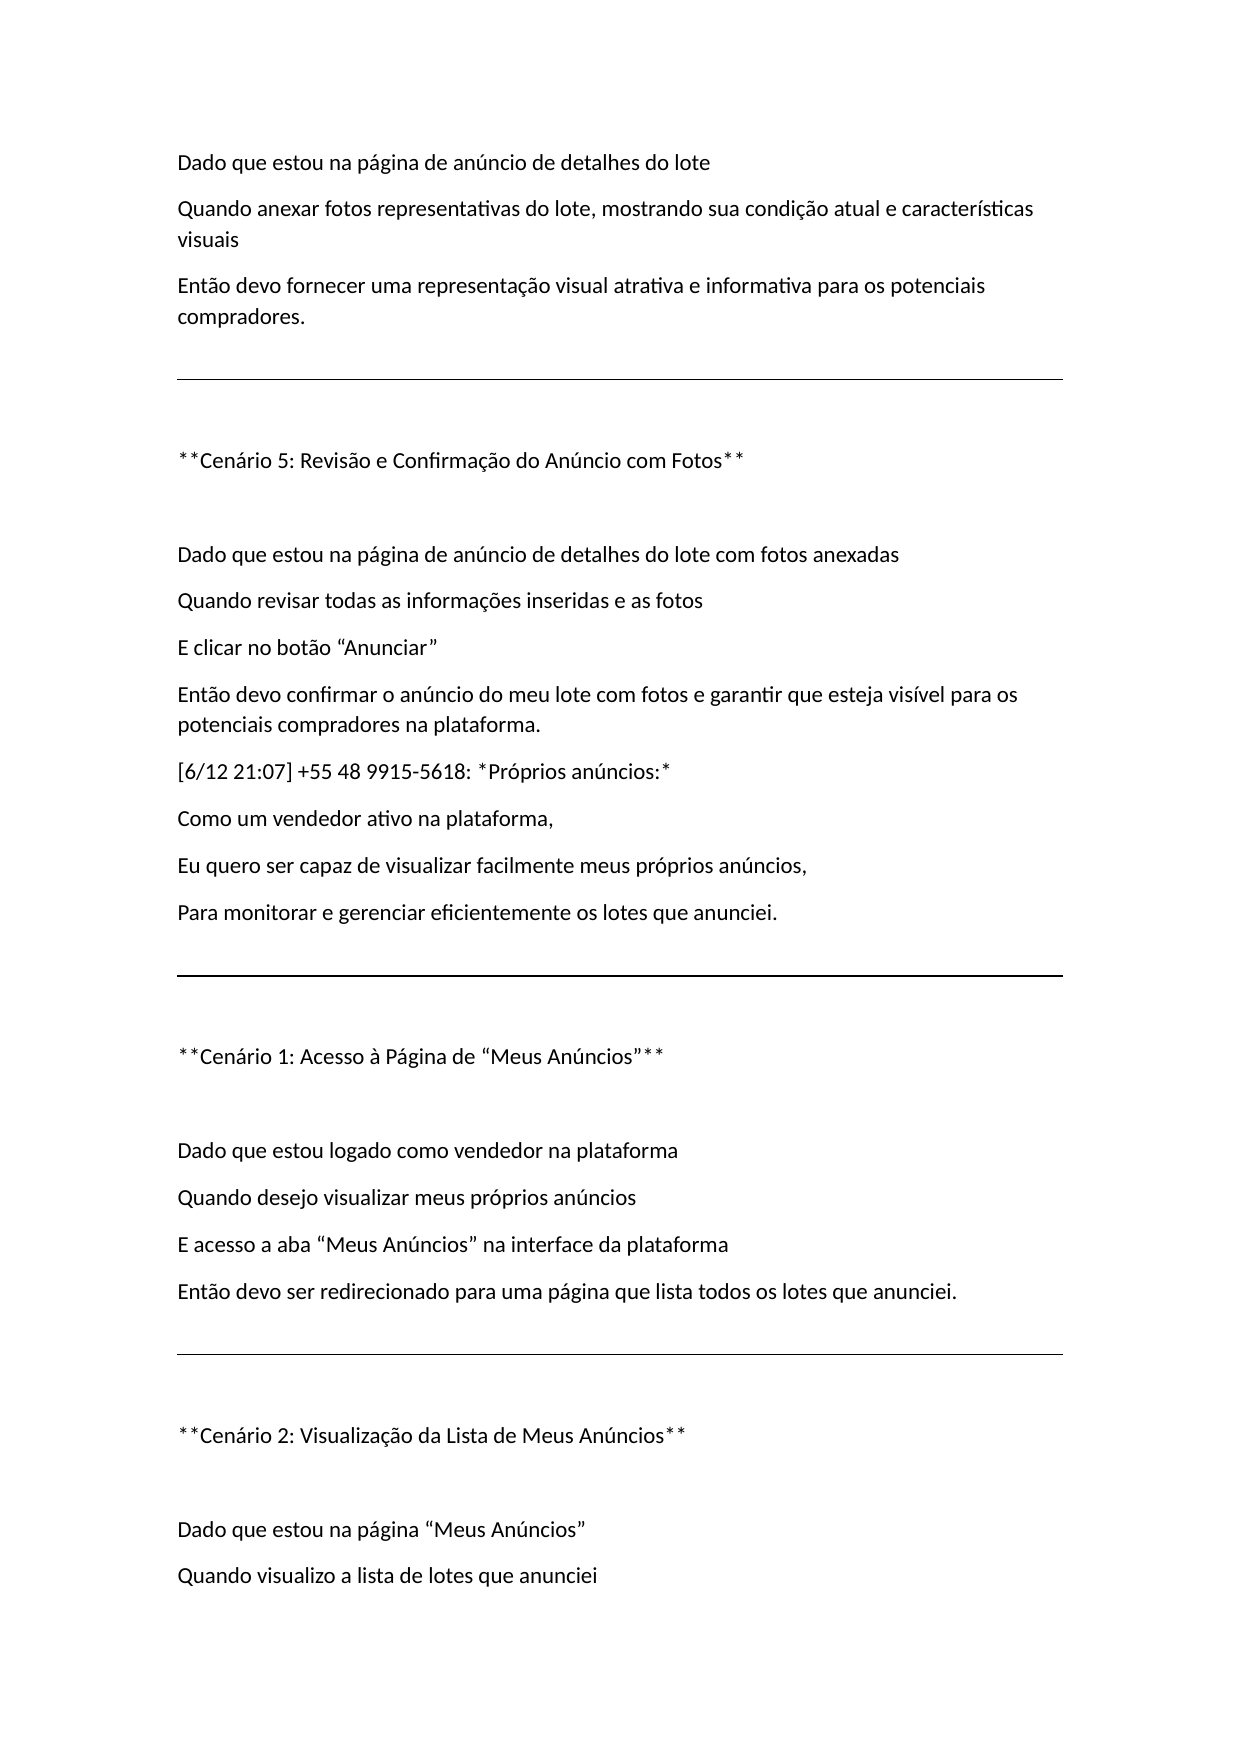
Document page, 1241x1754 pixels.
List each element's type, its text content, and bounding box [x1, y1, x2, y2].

text Dado que estou na página “Meus Anúncios” [177, 1515, 1063, 1543]
text Então devo ser redirecionado para uma página que lista todos os lotes que anunciei. [177, 1277, 1063, 1305]
text Então devo fornecer uma representação visual atrativa e informativa para os potenciais compradores. [177, 272, 1063, 330]
text **Cenário 1: Acesso à Página de “Meus Anúncios”** [177, 1042, 1063, 1070]
text Como um vendedor ativo na plataforma, [177, 804, 1063, 832]
text Dado que estou na página de anúncio de detalhes do lote [177, 148, 1063, 176]
text Dado que estou logado como vendedor na plataforma [177, 1136, 1063, 1164]
text Quando revisar todas as informações inseridas e as fotos [177, 587, 1063, 615]
text Para monitorar e gerenciar eficientemente os lotes que anunciei. [177, 898, 1063, 926]
text **Cenário 2: Visualização da Lista de Meus Anúncios** [177, 1421, 1063, 1449]
text [6/12 21:07] +55 48 9915-5618: *Próprios anúncios:* [177, 757, 1063, 786]
text **Cenário 5: Revisão e Confirmação do Anúncio com Fotos** [177, 446, 1063, 474]
text Quando anexar fotos representativas do lote, mostrando sua condição atual e características visuais [177, 194, 1063, 253]
text Quando desejo visualizar meus próprios anúncios [177, 1183, 1063, 1211]
text Dado que estou na página de anúncio de detalhes do lote com fotos anexadas [177, 540, 1063, 568]
text E clicar no botão “Anunciar” [177, 633, 1063, 662]
text Então devo confirmar o anúncio do meu lote com fotos e garantir que esteja visível para os potenciais compradores na plataforma. [177, 680, 1063, 739]
text Quando visualizo a lista de lotes que anunciei [177, 1562, 1063, 1590]
text E acesso a aba “Meus Anúncios” na interface da plataforma [177, 1230, 1063, 1258]
text Eu quero ser capaz de visualizar facilmente meus próprios anúncios, [177, 851, 1063, 879]
